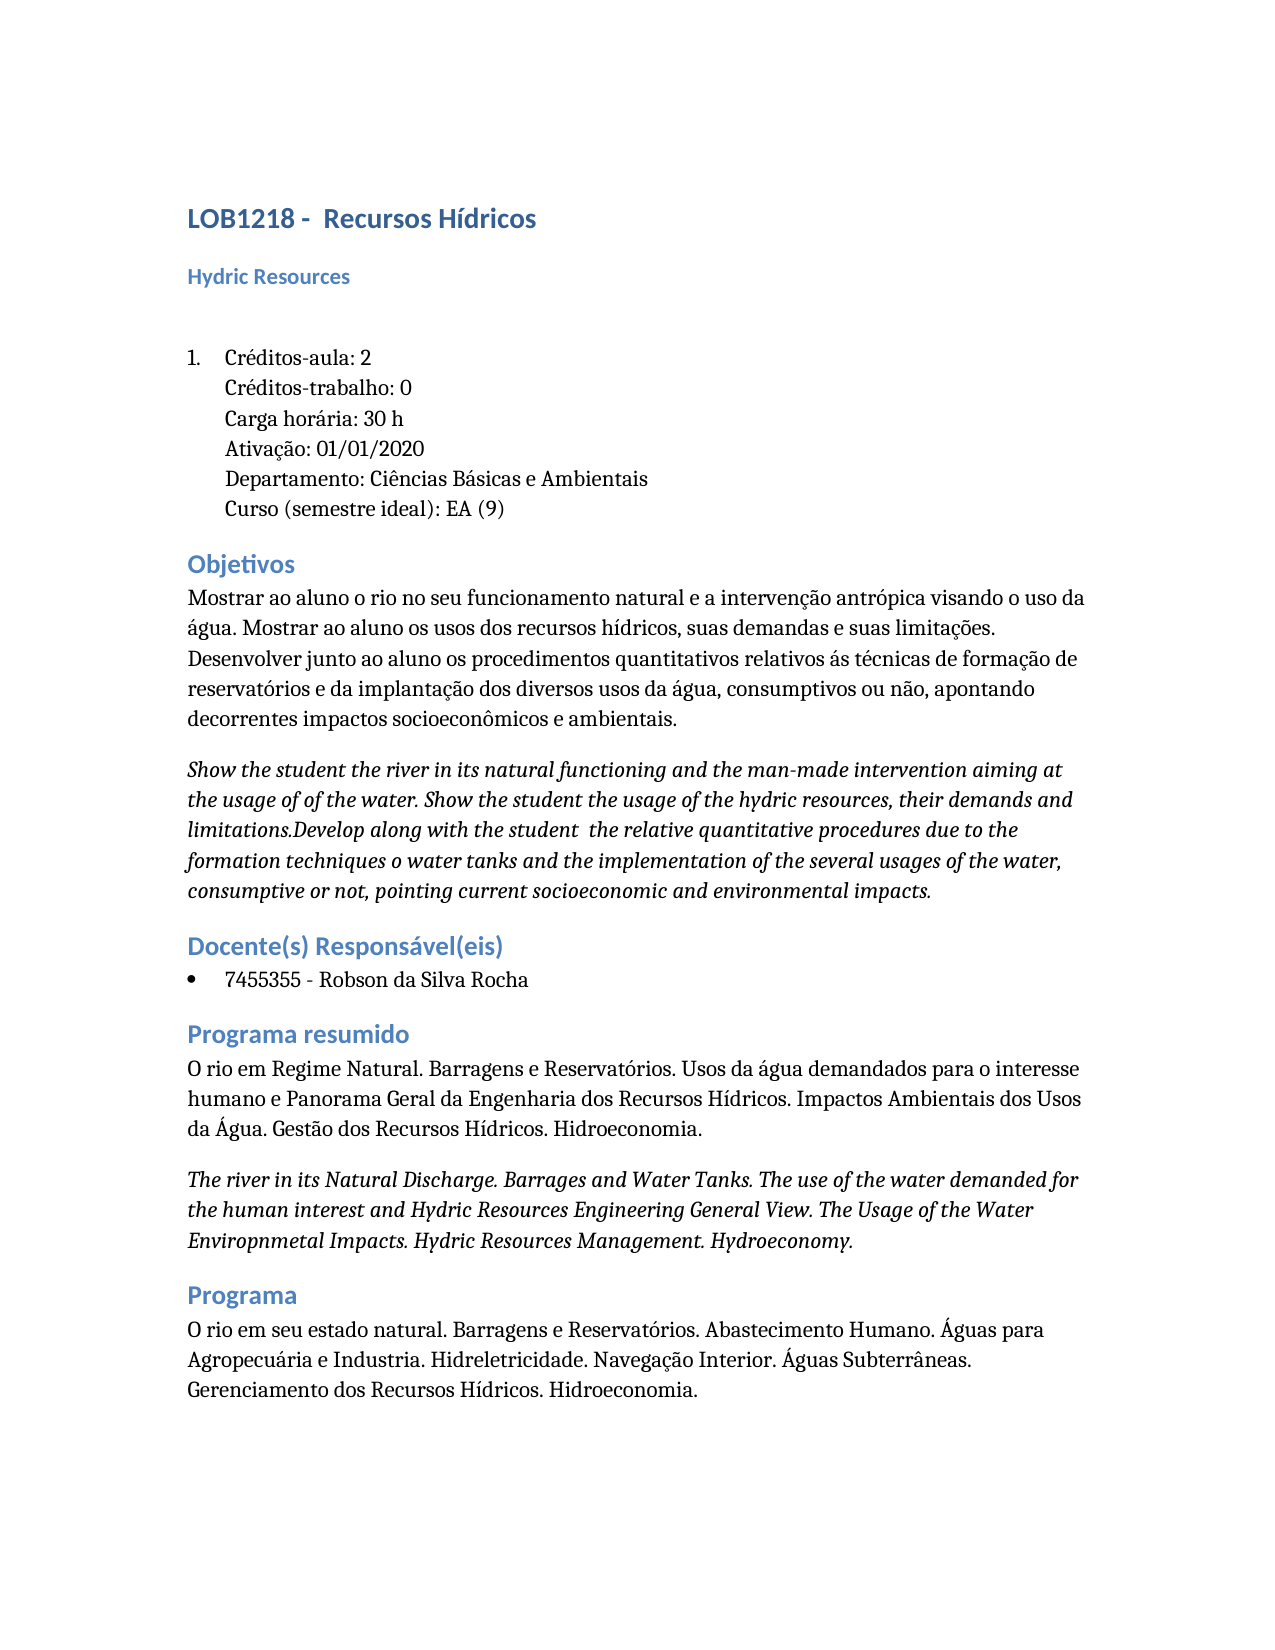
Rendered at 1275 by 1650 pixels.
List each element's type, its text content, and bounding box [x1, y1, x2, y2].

subtitle Programa [187, 1278, 1087, 1312]
subtitle Programa resumido [187, 1018, 1087, 1051]
text O rio em Regime Natural. Barragens e Reservatórios. Usos da água demandados para o interesse humano e Panorama Geral da Engenharia dos Recursos Hídricos. Impactos Ambientais dos Usos da Água. Gestão dos Recursos Hídricos. Hidroeconomia. [187, 1056, 1087, 1142]
list 7455355 - Robson da Silva Rocha [187, 967, 1087, 993]
text Show the student the river in its natural functioning and the man-made intervention aiming at the usage of of the water. Show the student the usage of the hydric resources, their demands and limitations.Develop along with the student the relative quantitative procedures due to the formation techniques o water tanks and the implementation of the several usages of the water, consumptive or not, pointing current socioeconomic and environmental impacts. [187, 757, 1087, 904]
subtitle Hydric Resources [187, 262, 1087, 290]
subtitle Objetivos [187, 547, 1087, 580]
subtitle Docente(s) Responsável(eis) [187, 929, 1087, 962]
subtitle LOB1218 - Recursos Hídricos [187, 200, 1087, 236]
list Créditos-aula: 2 Créditos-trabalho: 0 Carga horária: 30 h Ativação: 01/01/2020 Departamento: Ciências Básicas e Ambientais Curso (semestre ideal): EA (9) [187, 345, 1087, 522]
text The river in its Natural Discharge. Barrages and Water Tanks. The use of the water demanded for the human interest and Hydric Resources Engineering General View. The Usage of the Water Enviropnmetal Impacts. Hydric Resources Management. Hydroeconomy. [187, 1167, 1087, 1254]
text Mostrar ao aluno o rio no seu funcionamento natural e a intervenção antrópica visando o uso da água. Mostrar ao aluno os usos dos recursos hídricos, suas demandas e suas limitações. Desenvolver junto ao aluno os procedimentos quantitativos relativos ás técnicas de formação de reservatórios e da implantação dos diversos usos da água, consumptivos ou não, apontando decorrentes impactos socioeconômicos e ambientais. [187, 585, 1087, 732]
text O rio em seu estado natural. Barragens e Reservatórios. Abastecimento Humano. Águas para Agropecuária e Industria. Hidreletricidade. Navegação Interior. Águas Subterrâneas. Gerenciamento dos Recursos Hídricos. Hidroeconomia. [187, 1316, 1087, 1403]
